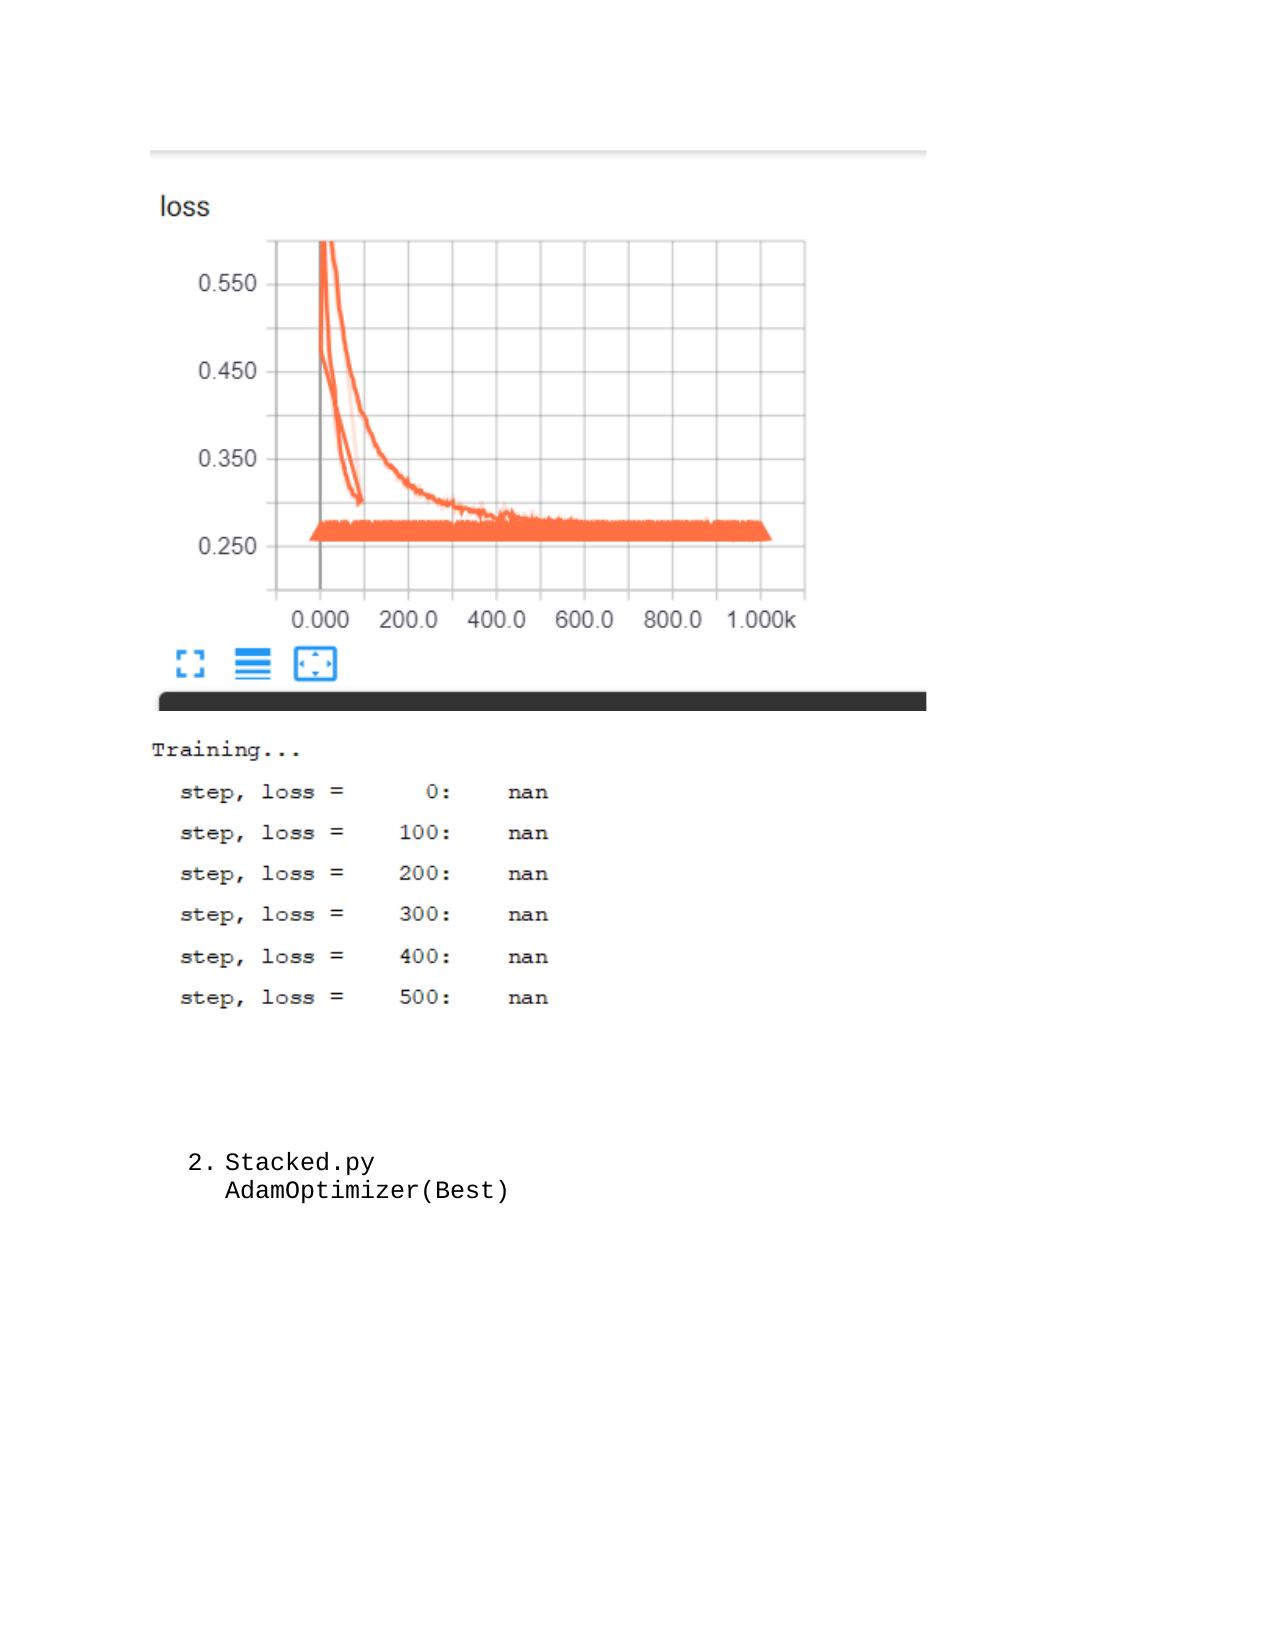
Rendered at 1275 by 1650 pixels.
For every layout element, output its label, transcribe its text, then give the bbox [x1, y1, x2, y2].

picture [150, 150, 927, 711]
list Stacked.py [187, 1149, 1125, 1178]
picture [150, 739, 696, 1037]
text AdamOptimizer(Best) [225, 1178, 1125, 1206]
